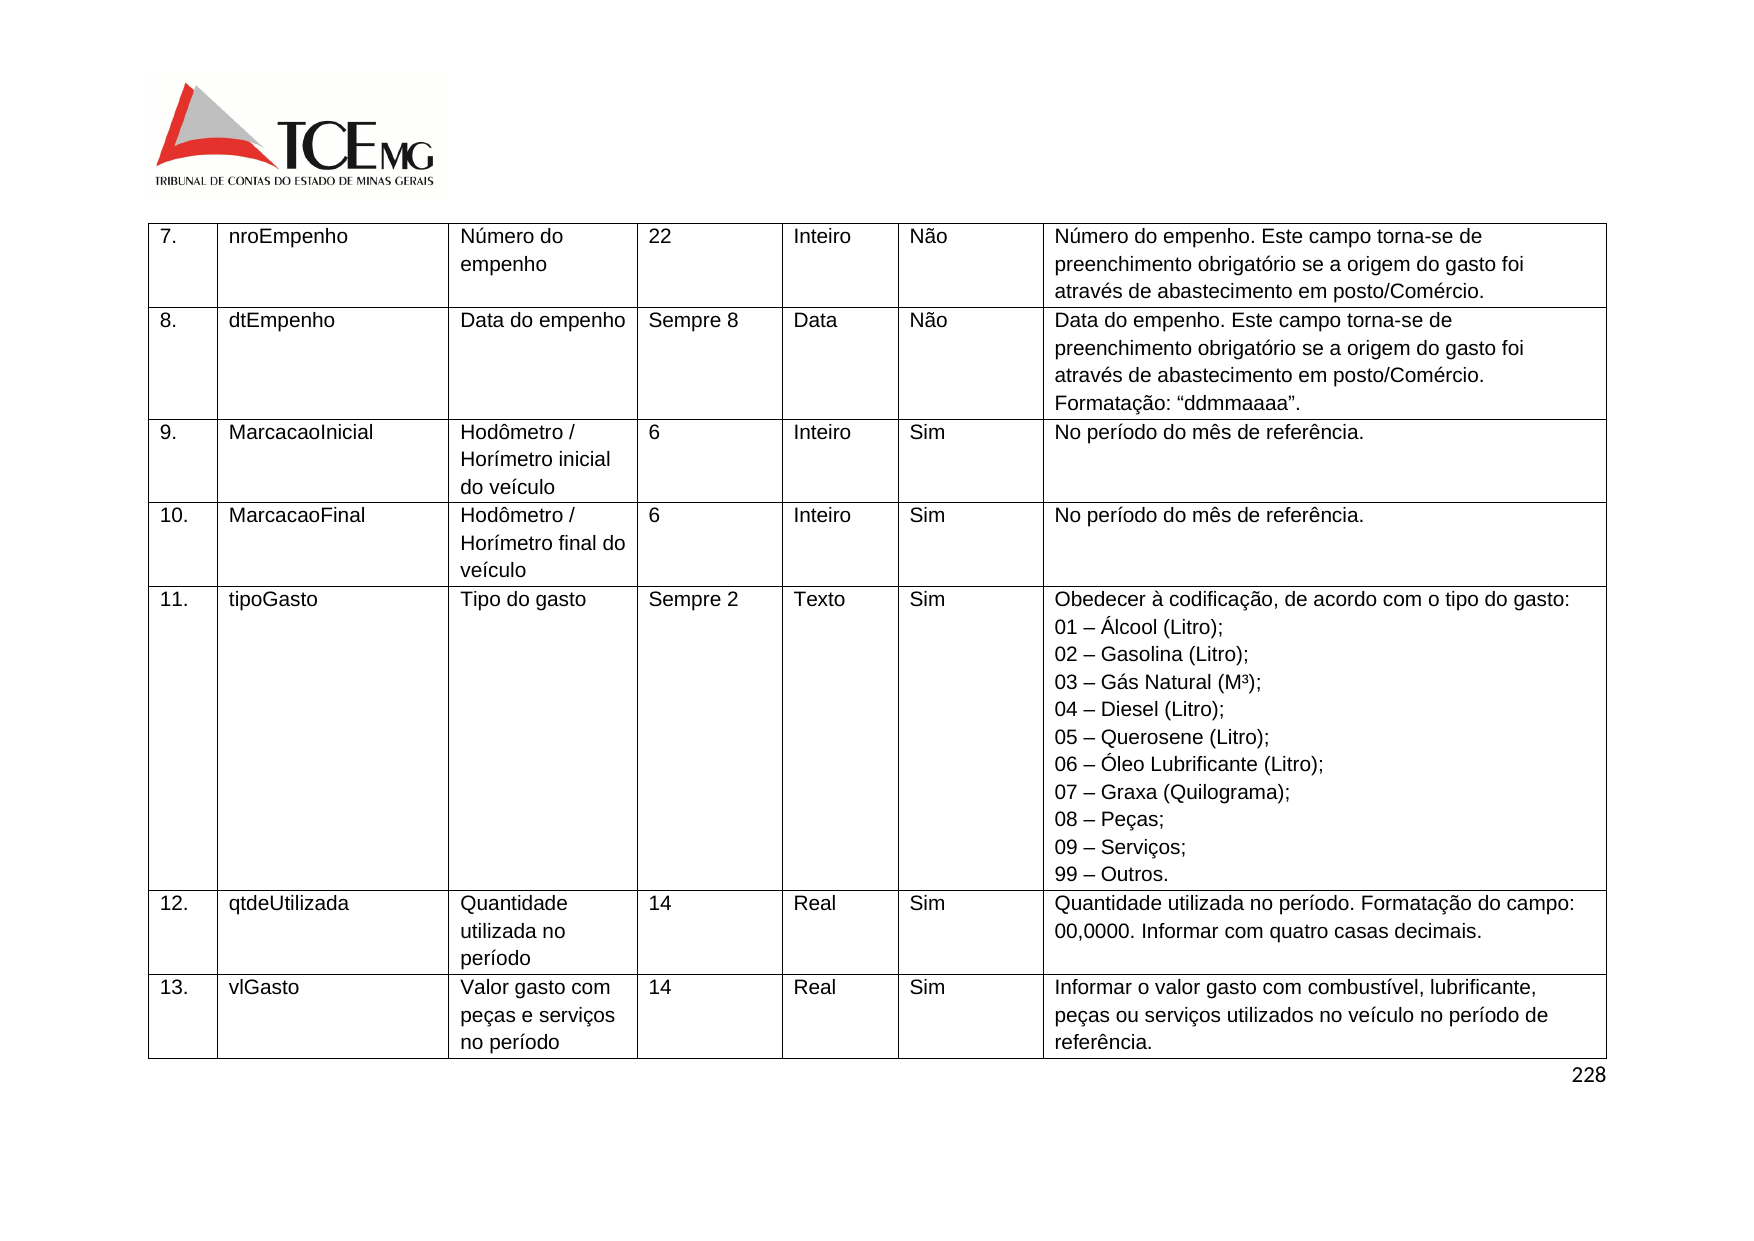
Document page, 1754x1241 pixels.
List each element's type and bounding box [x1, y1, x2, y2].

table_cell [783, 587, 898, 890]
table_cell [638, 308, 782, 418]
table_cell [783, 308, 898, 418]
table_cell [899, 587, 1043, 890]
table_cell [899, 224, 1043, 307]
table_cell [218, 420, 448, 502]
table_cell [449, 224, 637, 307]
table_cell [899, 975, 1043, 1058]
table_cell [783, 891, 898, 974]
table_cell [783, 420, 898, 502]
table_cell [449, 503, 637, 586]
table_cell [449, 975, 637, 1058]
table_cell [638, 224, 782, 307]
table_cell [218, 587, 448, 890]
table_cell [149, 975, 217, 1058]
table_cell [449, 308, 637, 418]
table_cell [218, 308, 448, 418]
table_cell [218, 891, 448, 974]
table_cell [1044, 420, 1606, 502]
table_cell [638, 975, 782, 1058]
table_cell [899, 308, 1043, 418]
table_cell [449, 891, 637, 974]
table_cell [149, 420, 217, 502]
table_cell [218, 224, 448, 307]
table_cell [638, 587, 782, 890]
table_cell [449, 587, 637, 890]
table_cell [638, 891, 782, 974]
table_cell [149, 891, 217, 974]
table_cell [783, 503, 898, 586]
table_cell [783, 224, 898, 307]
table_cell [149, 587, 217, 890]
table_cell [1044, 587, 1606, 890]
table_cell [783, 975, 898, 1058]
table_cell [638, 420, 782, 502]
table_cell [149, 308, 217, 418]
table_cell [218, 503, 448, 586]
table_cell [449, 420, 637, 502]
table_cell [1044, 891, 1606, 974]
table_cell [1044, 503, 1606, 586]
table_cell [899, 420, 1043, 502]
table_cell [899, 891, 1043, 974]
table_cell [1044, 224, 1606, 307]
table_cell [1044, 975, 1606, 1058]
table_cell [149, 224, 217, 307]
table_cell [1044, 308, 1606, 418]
picture [147, 73, 448, 199]
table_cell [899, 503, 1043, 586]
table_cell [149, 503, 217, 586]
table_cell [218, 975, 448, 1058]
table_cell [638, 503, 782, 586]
